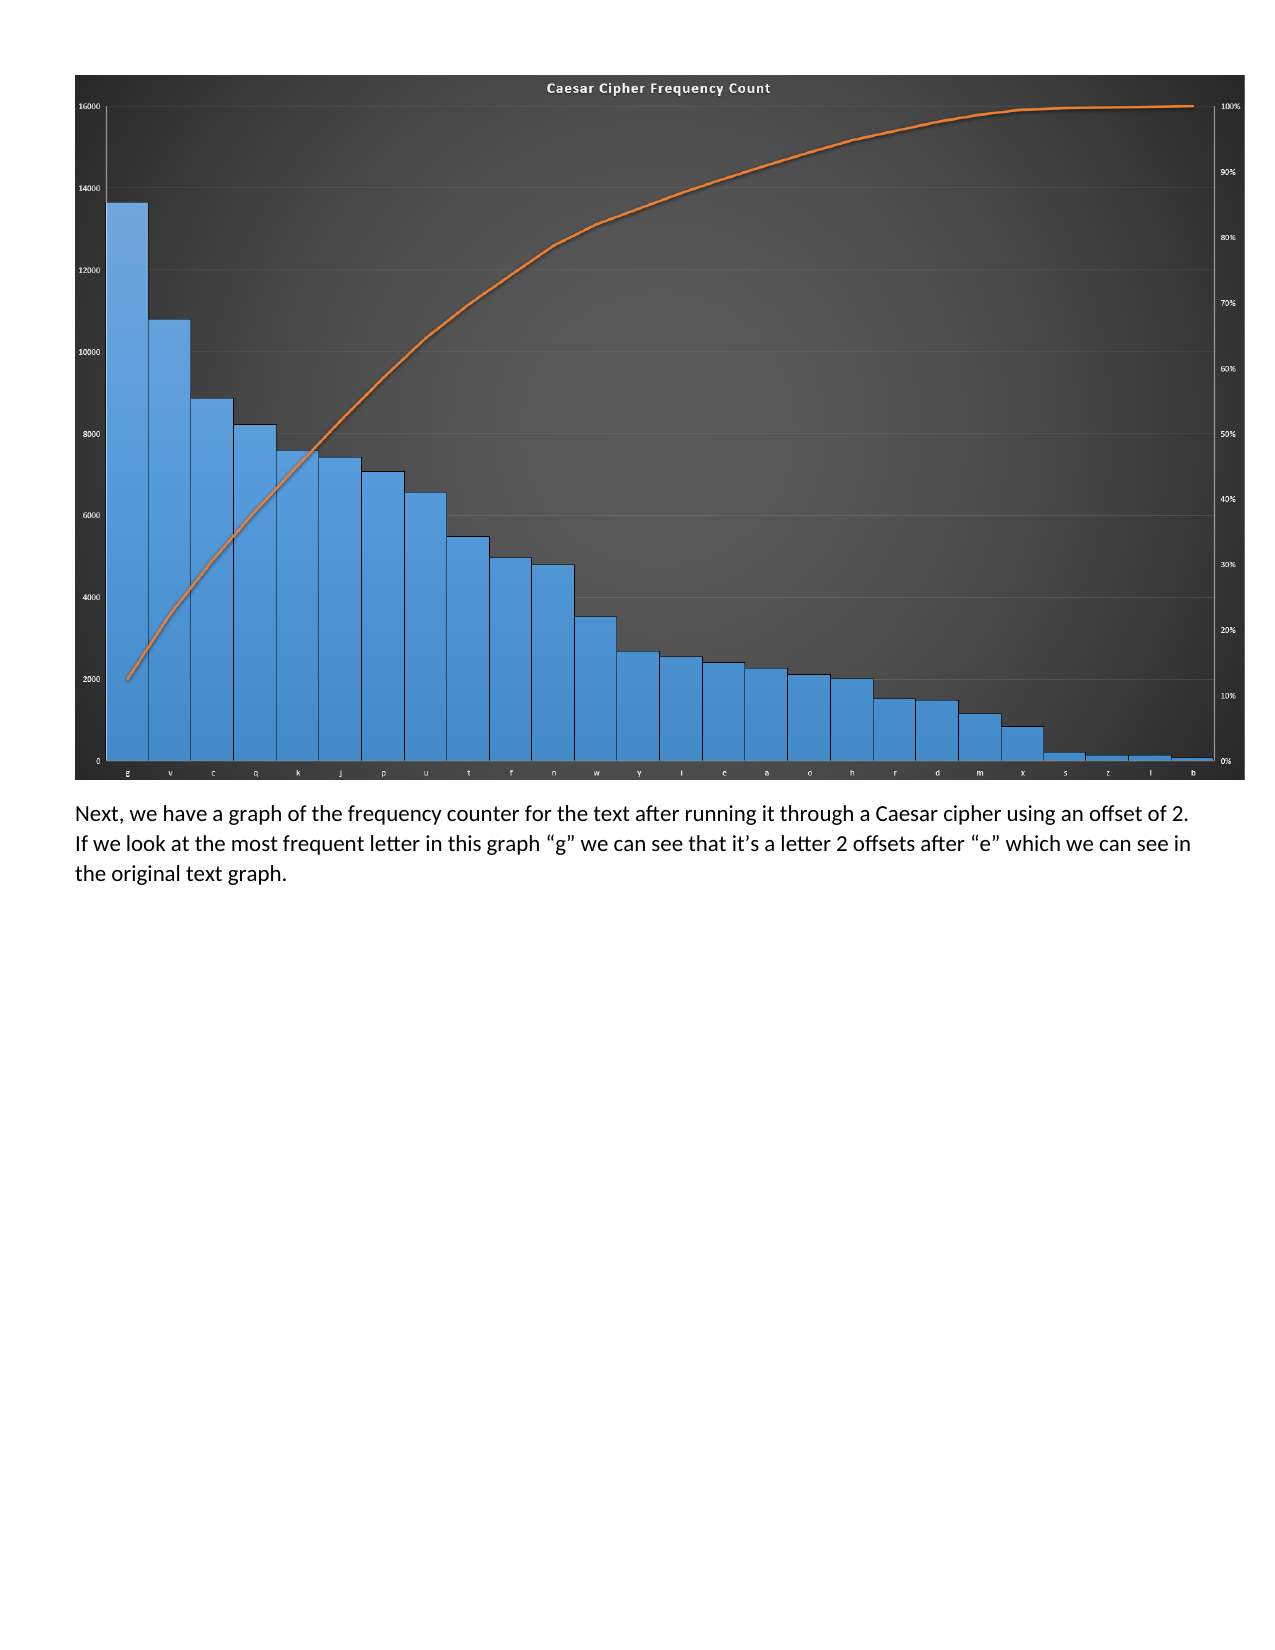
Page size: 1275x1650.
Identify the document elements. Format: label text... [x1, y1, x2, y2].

text Next, we have a graph of the frequency counter for the text after running it through a Caesar cipher using an offset of 2. If we look at the most frequent letter in this graph “g” we can see that it’s a letter 2 offsets after “e” which we can see in the original text graph. [75, 799, 1200, 887]
picture [75, 75, 1245, 780]
